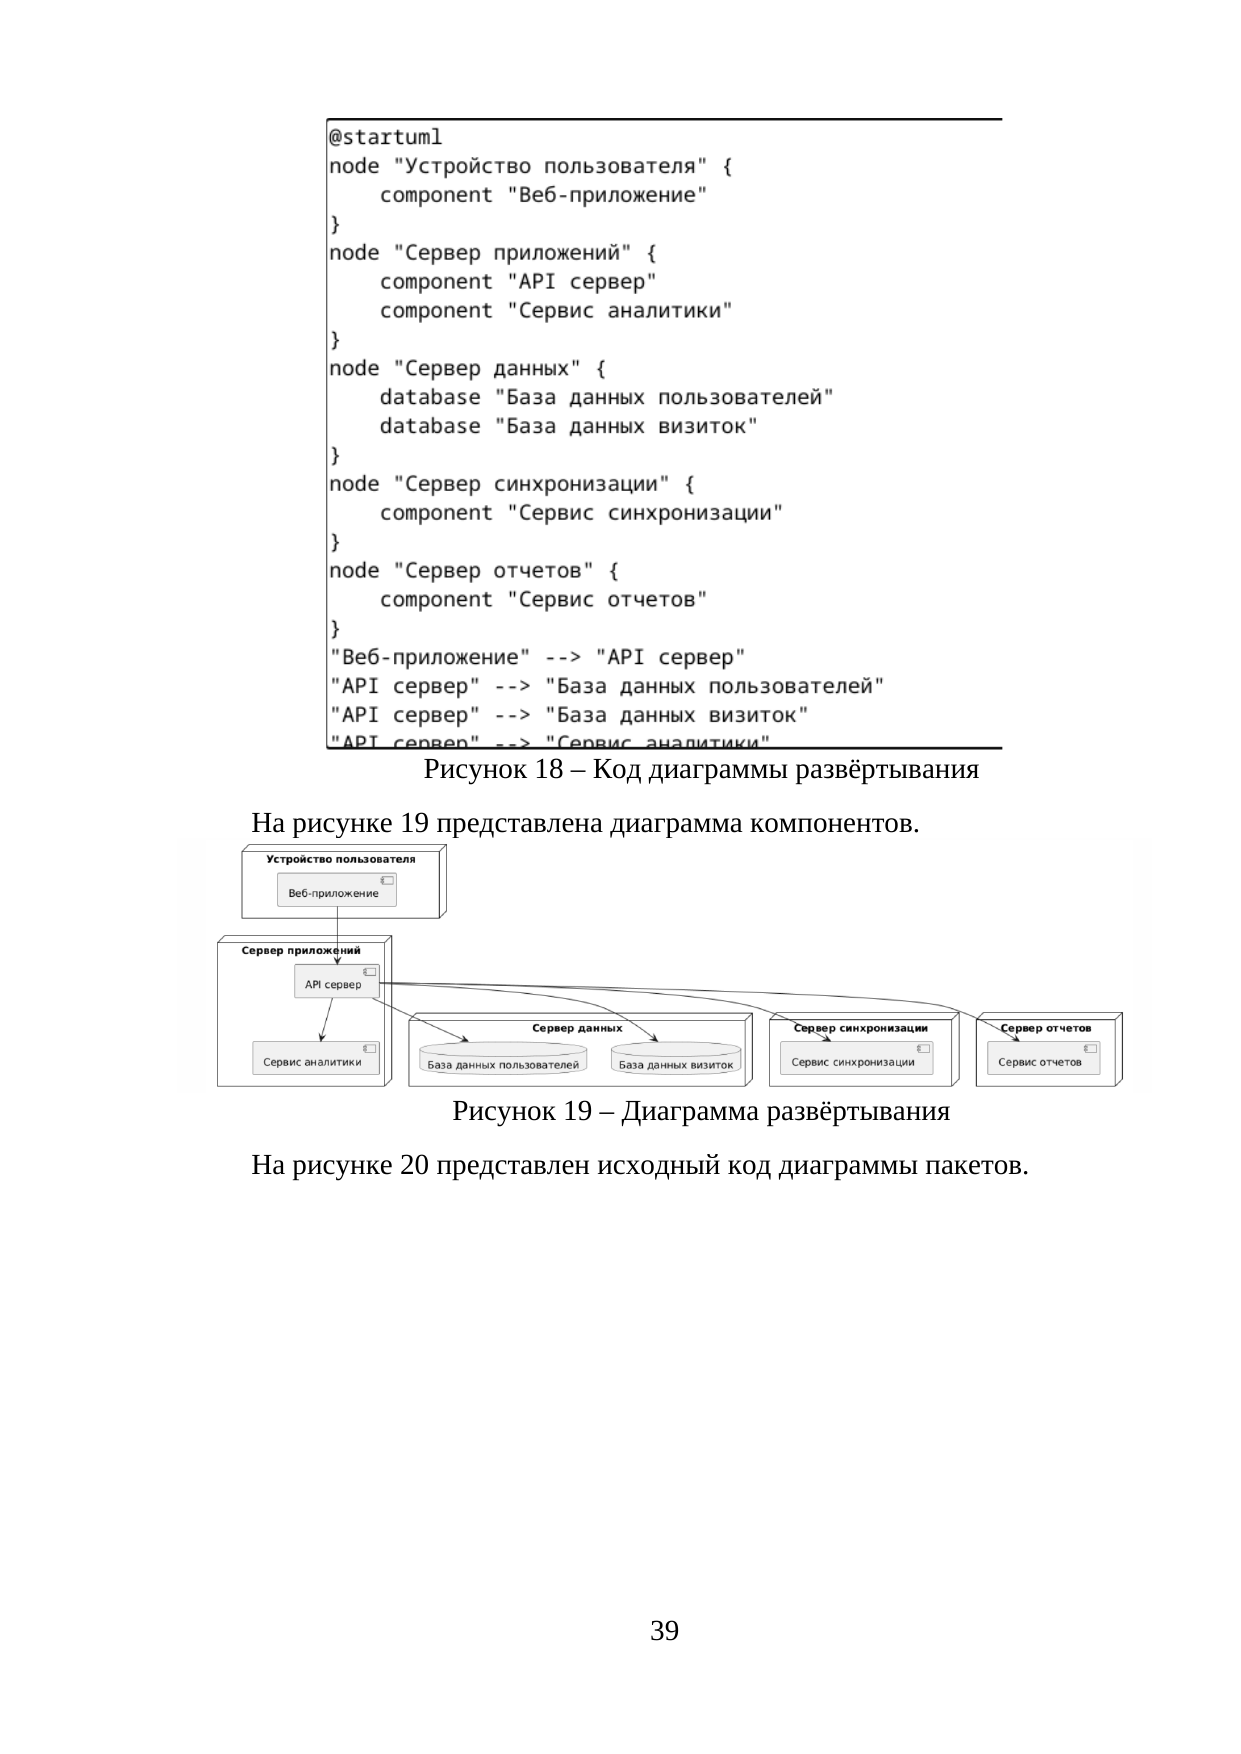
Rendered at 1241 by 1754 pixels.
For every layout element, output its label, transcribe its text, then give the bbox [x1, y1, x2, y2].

text Рисунок 18 – Код диаграммы развёртывания [177, 751, 1152, 784]
text На рисунке 20 представлен исходный код диаграммы пакетов. [177, 1147, 1152, 1181]
text Рисунок 19 – Диаграмма развёртывания [177, 1093, 1152, 1126]
picture [177, 838, 1152, 1093]
text На рисунке 19 представлена диаграмма компонентов. [177, 805, 1152, 838]
picture [326, 118, 1003, 751]
